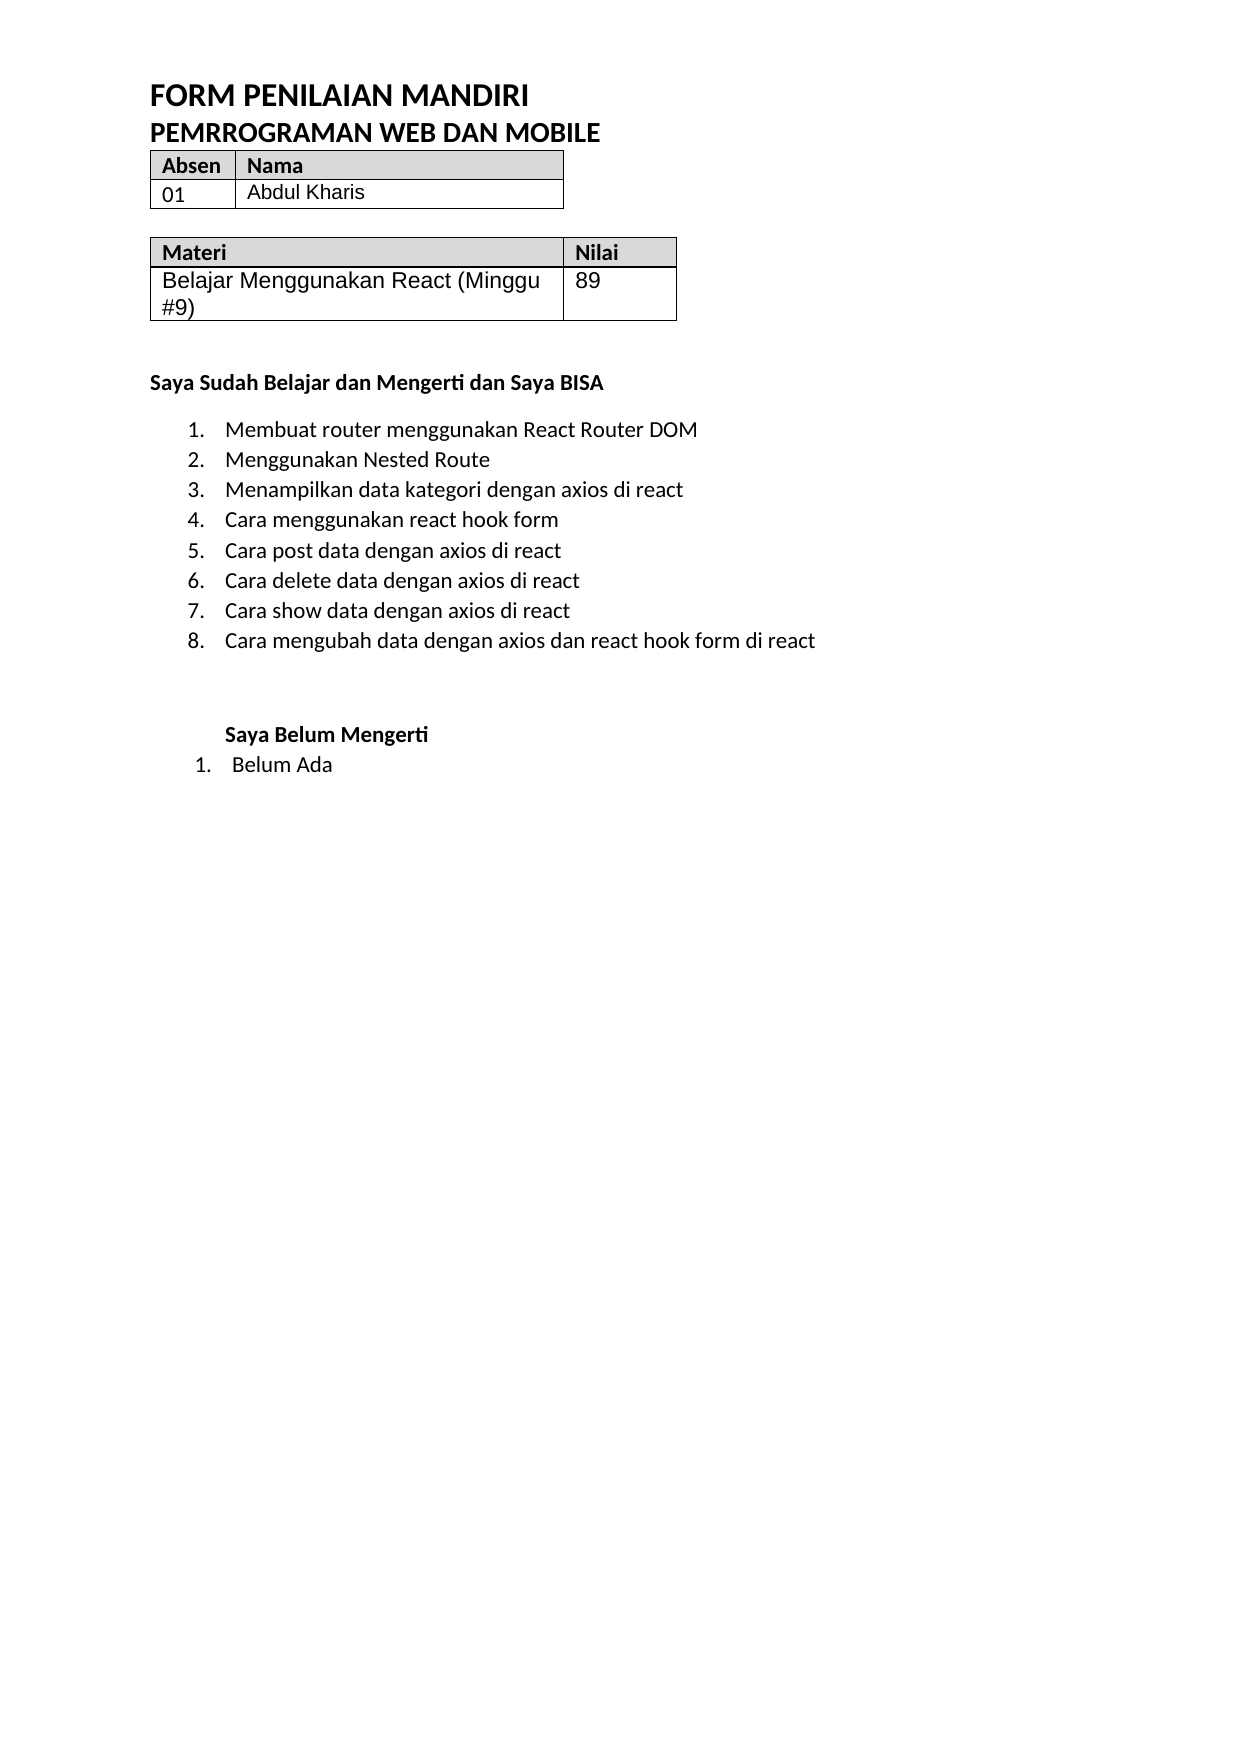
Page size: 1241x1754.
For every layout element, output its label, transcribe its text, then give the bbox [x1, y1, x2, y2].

list Cara menggunakan react hook form [187, 506, 1090, 533]
table_cell 89 [564, 268, 676, 320]
list Menampilkan data kategori dengan axios di react [187, 475, 1090, 503]
list Menggunakan Nested Route [187, 445, 1090, 473]
list Cara show data dengan axios di react [187, 596, 1090, 624]
table_cell Belajar Menggunakan React (Minggu #9) [151, 268, 563, 320]
list Cara post data dengan axios di react [187, 536, 1090, 564]
table_header Materi [151, 238, 563, 266]
list Cara delete data dengan axios di react [187, 566, 1090, 594]
text Saya Sudah Belajar dan Mengerti dan Saya BISA [150, 368, 1090, 396]
list Membuat router menggunakan React Router DOM [187, 415, 1090, 443]
list Cara mengubah data dengan axios dan react hook form di react [187, 626, 1090, 654]
table_header Nilai [564, 238, 676, 266]
list Saya Belum Mengerti [225, 720, 1090, 748]
list Belum Ada [194, 750, 1090, 778]
